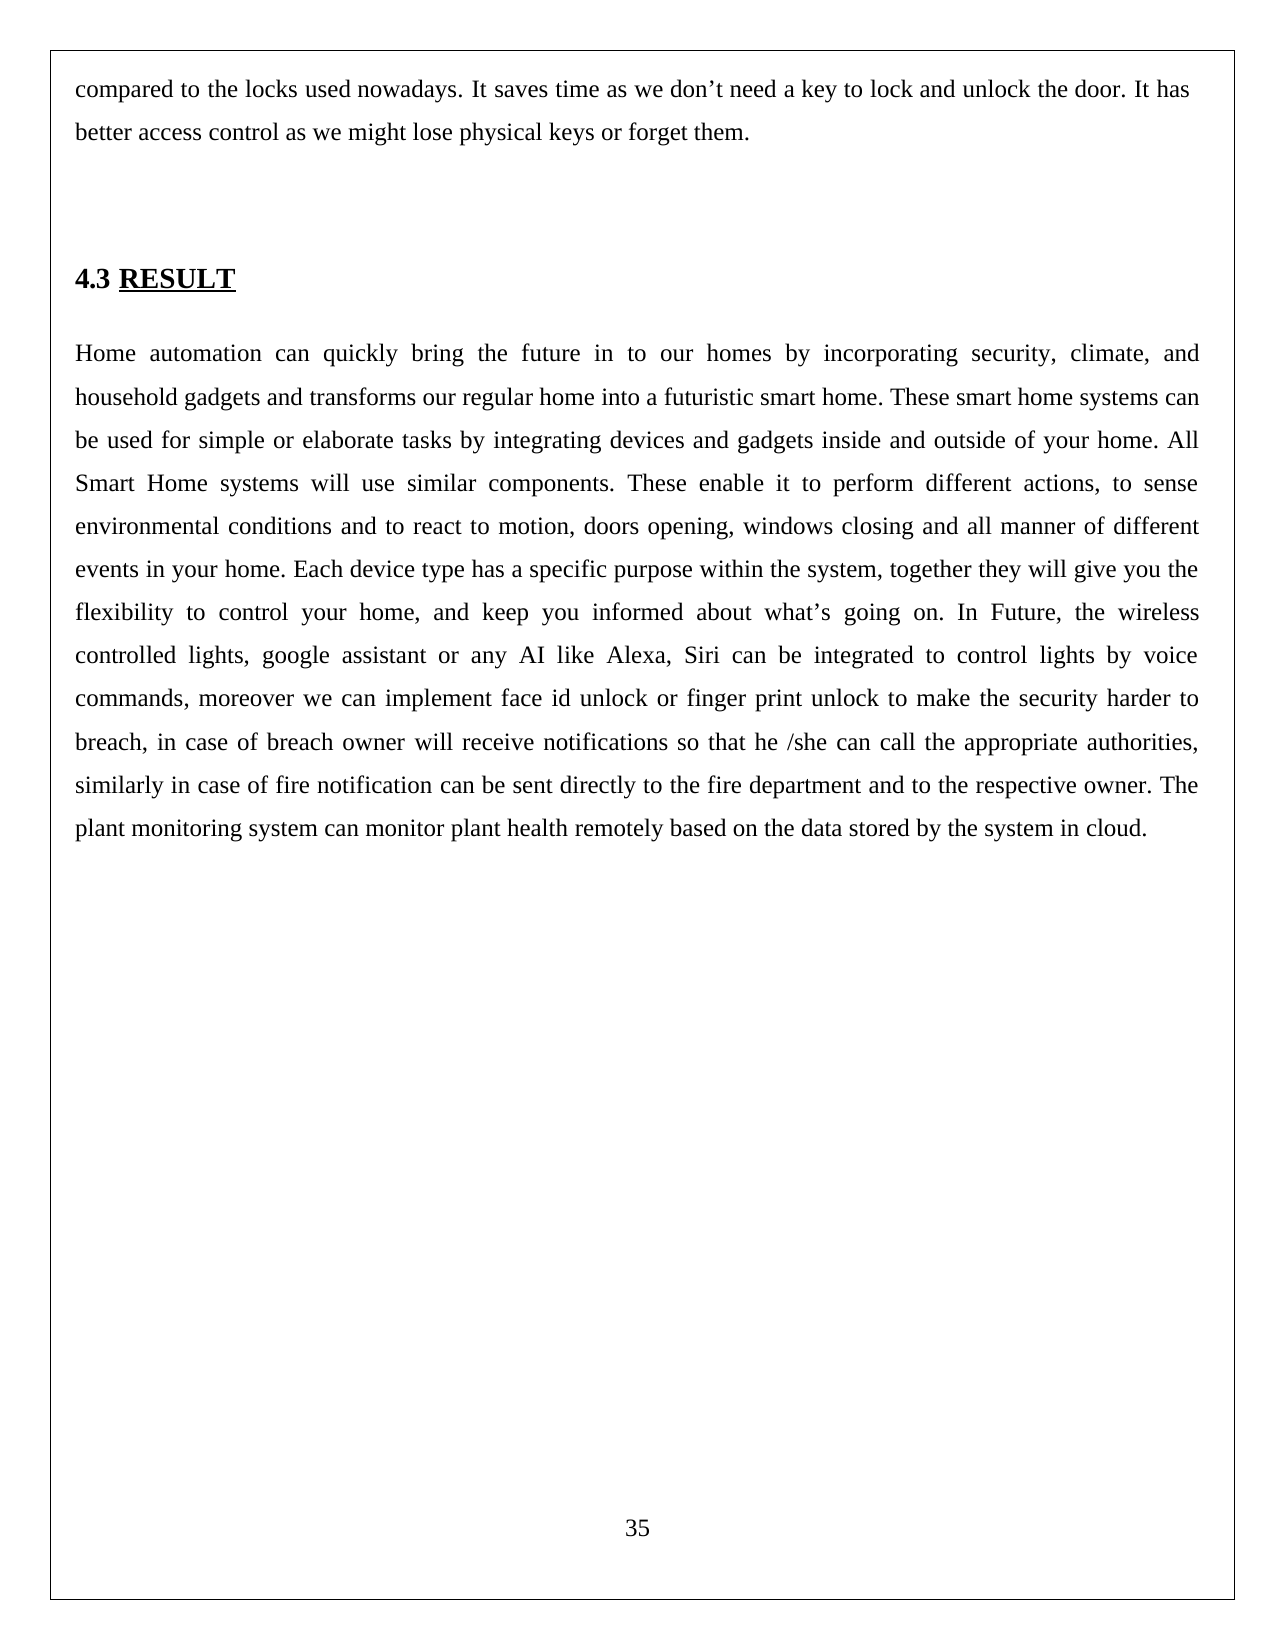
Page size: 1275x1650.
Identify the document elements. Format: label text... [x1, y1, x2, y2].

subtitle RESULT [75, 261, 1234, 295]
text compared to the locks used nowadays. It saves time as we don’t need a key to lock and unlock the door. It has better access control as we might lose physical keys or forget them. [75, 74, 1234, 146]
text Home automation can quickly bring the future in to our homes by incorporating security, climate, and household gadgets and transforms our regular home into a futuristic smart home. These smart home systems can be used for simple or elaborate tasks by integrating devices and gadgets inside and outside of your home. All Smart Home systems will use similar components. These enable it to perform different actions, to sense environmental conditions and to react to motion, doors opening, windows closing and all manner of different events in your home. Each device type has a specific purpose within the system, together they will give you the flexibility to control your home, and keep you informed about what’s going on. In Future, the wireless controlled lights, google assistant or any AI like Alexa, Siri can be integrated to control lights by voice commands, moreover we can implement face id unlock or finger print unlock to make the security harder to breach, in case of breach owner will receive notifications so that he /she can call the appropriate authorities, similarly in case of fire notification can be sent directly to the fire department and to the respective owner. The plant monitoring system can monitor plant health remotely based on the data stored by the system in cloud. [75, 338, 1200, 842]
